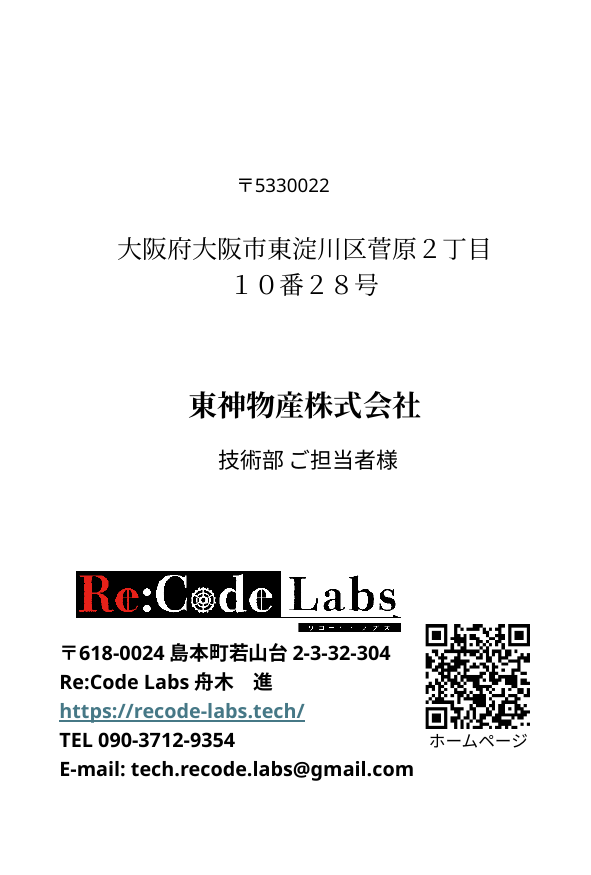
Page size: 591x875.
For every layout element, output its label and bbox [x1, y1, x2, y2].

picture [425, 624, 530, 729]
picture [70, 513, 407, 677]
